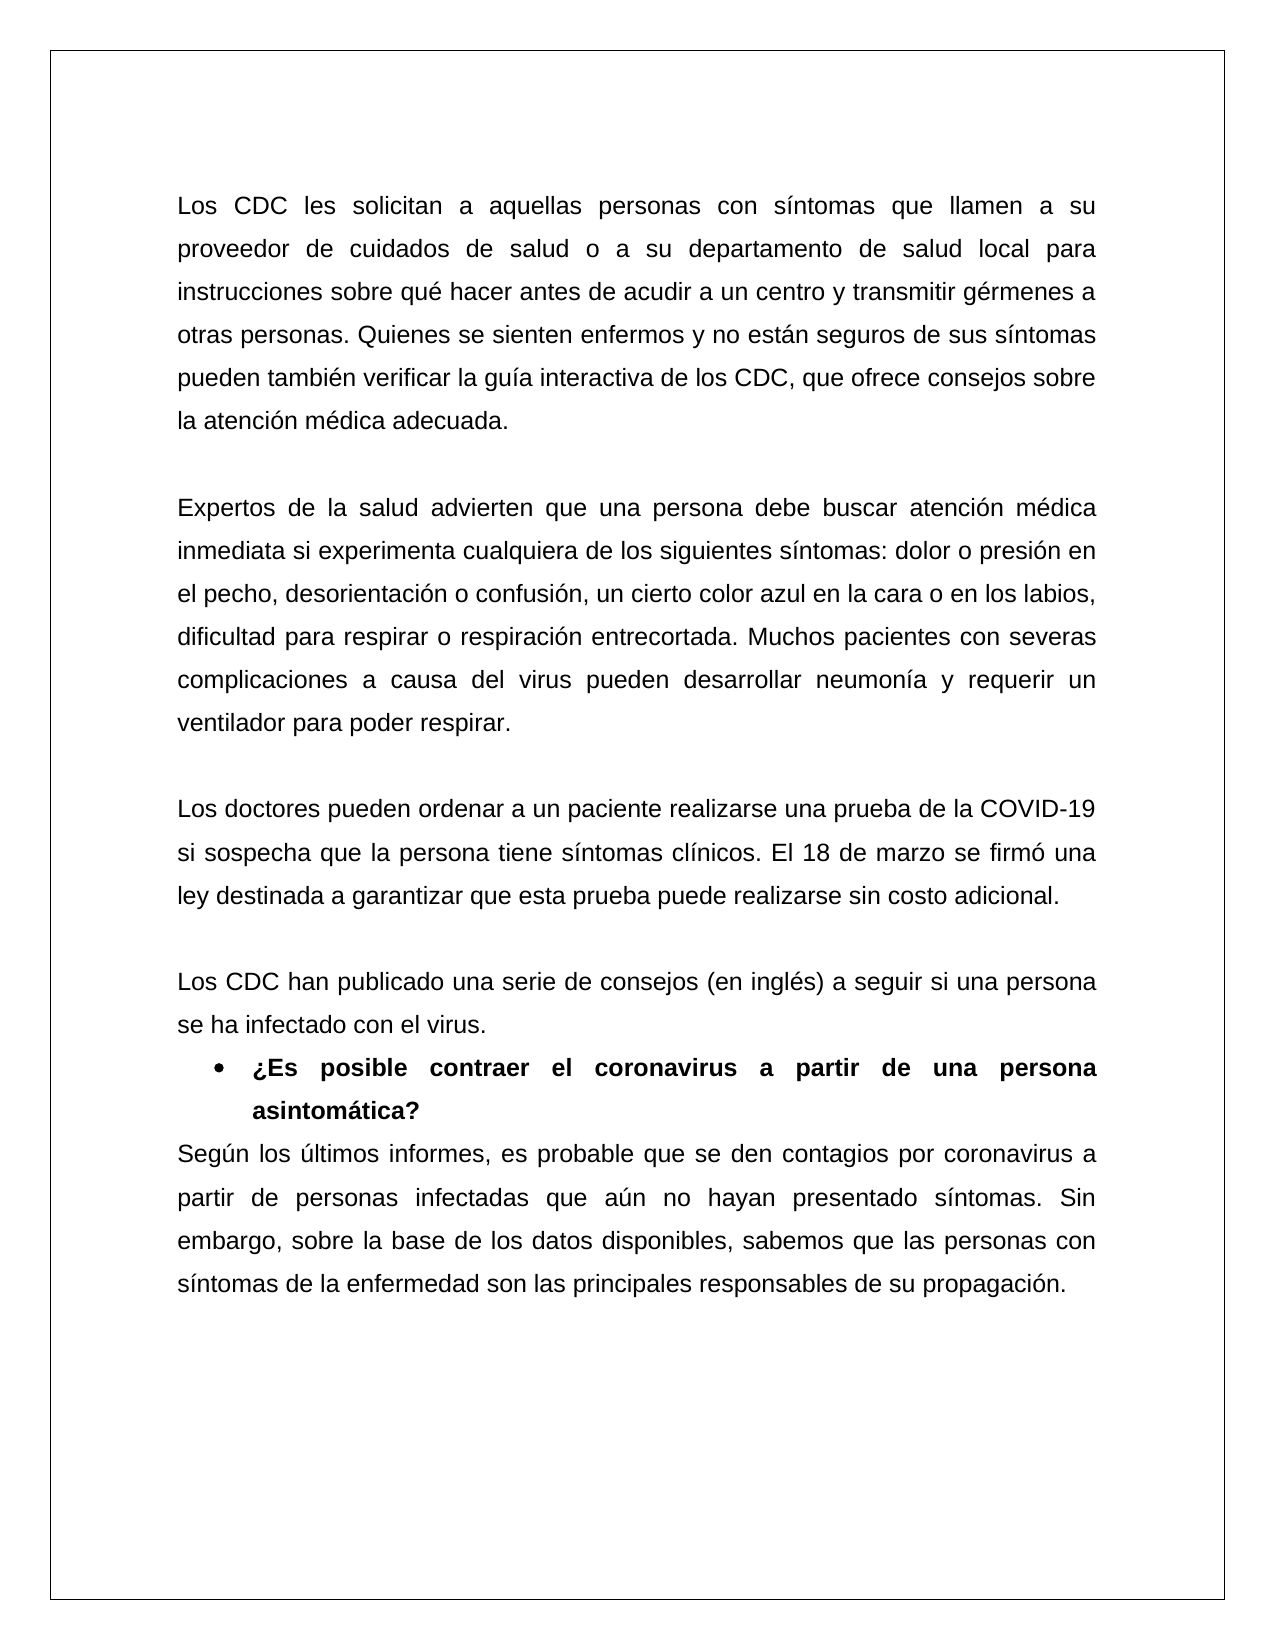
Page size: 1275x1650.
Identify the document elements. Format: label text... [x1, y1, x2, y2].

text Los CDC les solicitan a aquellas personas con síntomas que llamen a su proveedor de cuidados de salud o a su departamento de salud local para instrucciones sobre qué hacer antes de acudir a un centro y transmitir gérmenes a otras personas. Quienes se sienten enfermos y no están seguros de sus síntomas pueden también verificar la guía interactiva de los CDC, que ofrece consejos sobre la atención médica adecuada. [177, 191, 1098, 435]
text Expertos de la salud advierten que una persona debe buscar atención médica inmediata si experimenta cualquiera de los siguientes síntomas: dolor o presión en el pecho, desorientación o confusión, un cierto color azul en la cara o en los labios, dificultad para respirar o respiración entrecortada. Muchos pacientes con severas complicaciones a causa del virus pueden desarrollar neumonía y requerir un ventilador para poder respirar. [177, 492, 1098, 737]
text Los CDC han publicado una serie de consejos (en inglés) a seguir si una persona se ha infectado con el virus. [177, 967, 1098, 1039]
text Según los últimos informes, es probable que se den contagios por coronavirus a partir de personas infectadas que aún no hayan presentado síntomas. Sin embargo, sobre la base de los datos disponibles, sabemos que las personas con síntomas de la enfermedad son las principales responsables de su propagación. [177, 1139, 1098, 1298]
text Los doctores pueden ordenar a un paciente realizarse una prueba de la COVID-19 si sospecha que la persona tiene síntomas clínicos. El 18 de marzo se firmó una ley destinada a garantizar que esta prueba puede realizarse sin costo adicional. [177, 794, 1098, 909]
list ¿Es posible contraer el coronavirus a partir de una persona asintomática? [214, 1053, 1098, 1125]
